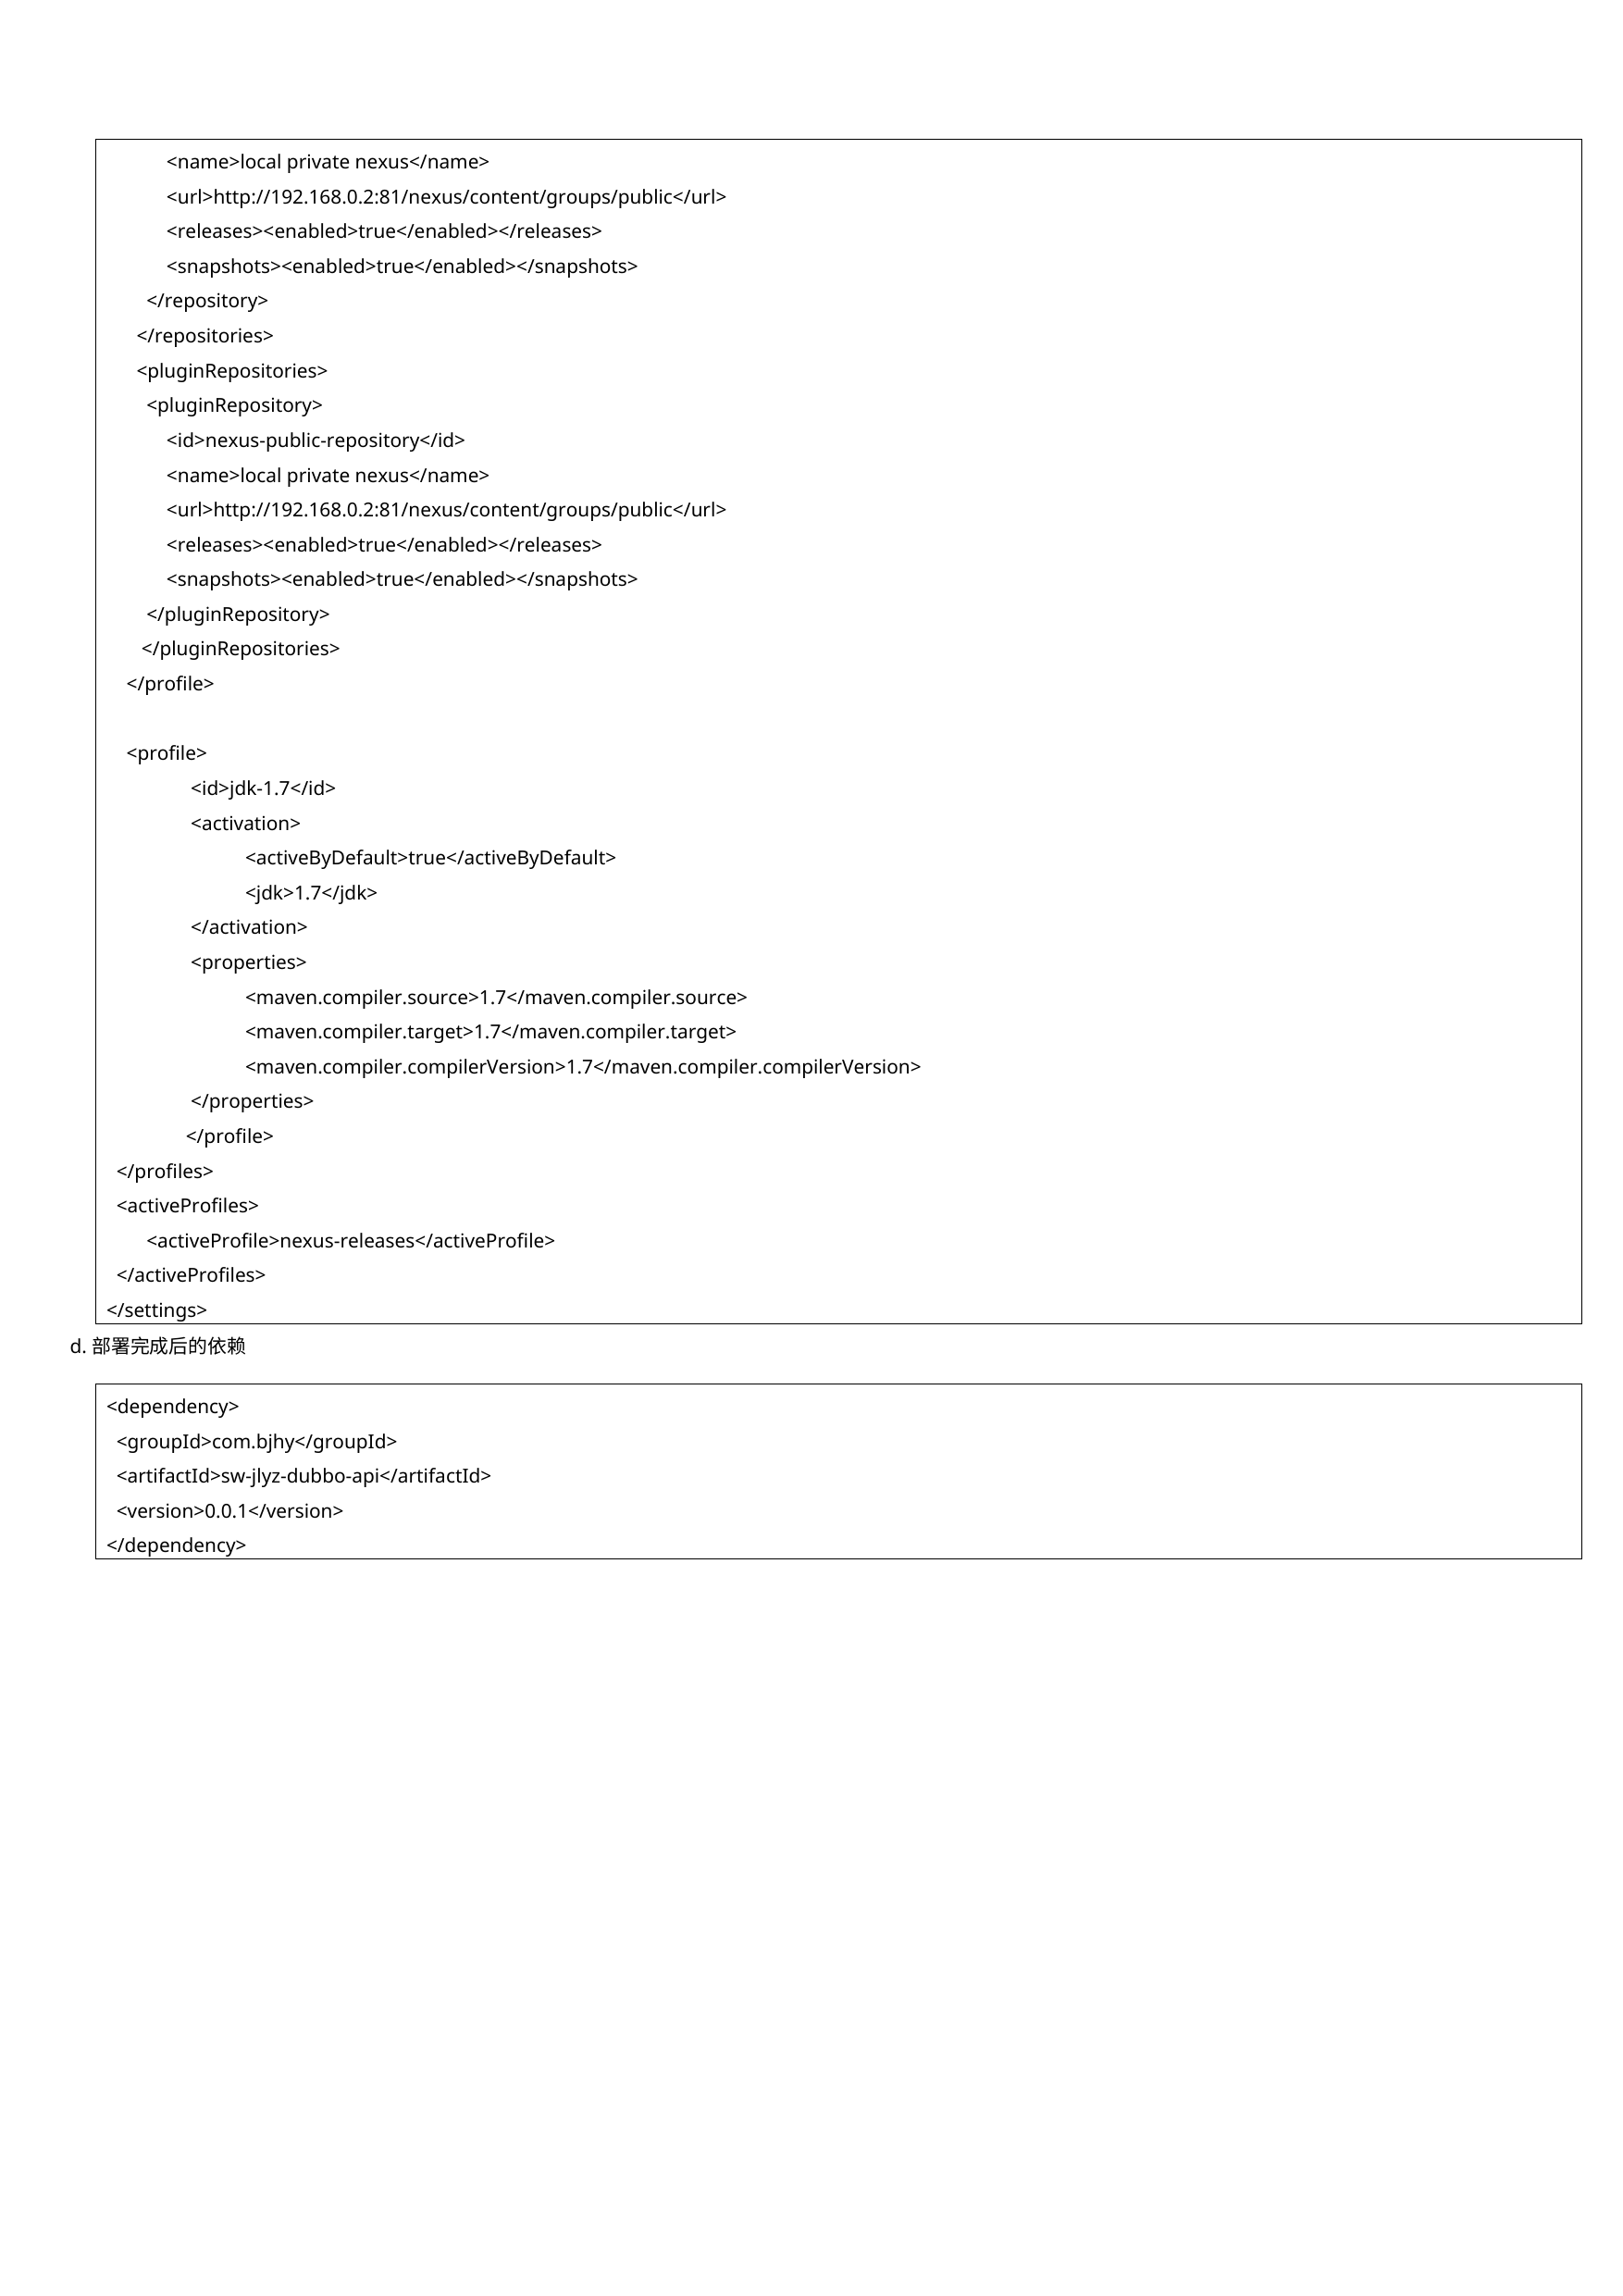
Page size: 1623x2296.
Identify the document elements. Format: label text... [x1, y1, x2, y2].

table_header <dependency> <groupId>com.bjhy</groupId> <artifactId>sw-jlyz-dubbo-api</artifactId> <version>0.0.1</version> </dependency> [96, 1384, 1581, 1558]
text d. 部署完成后的依赖 [55, 1324, 1571, 1359]
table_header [96, 140, 1581, 1322]
